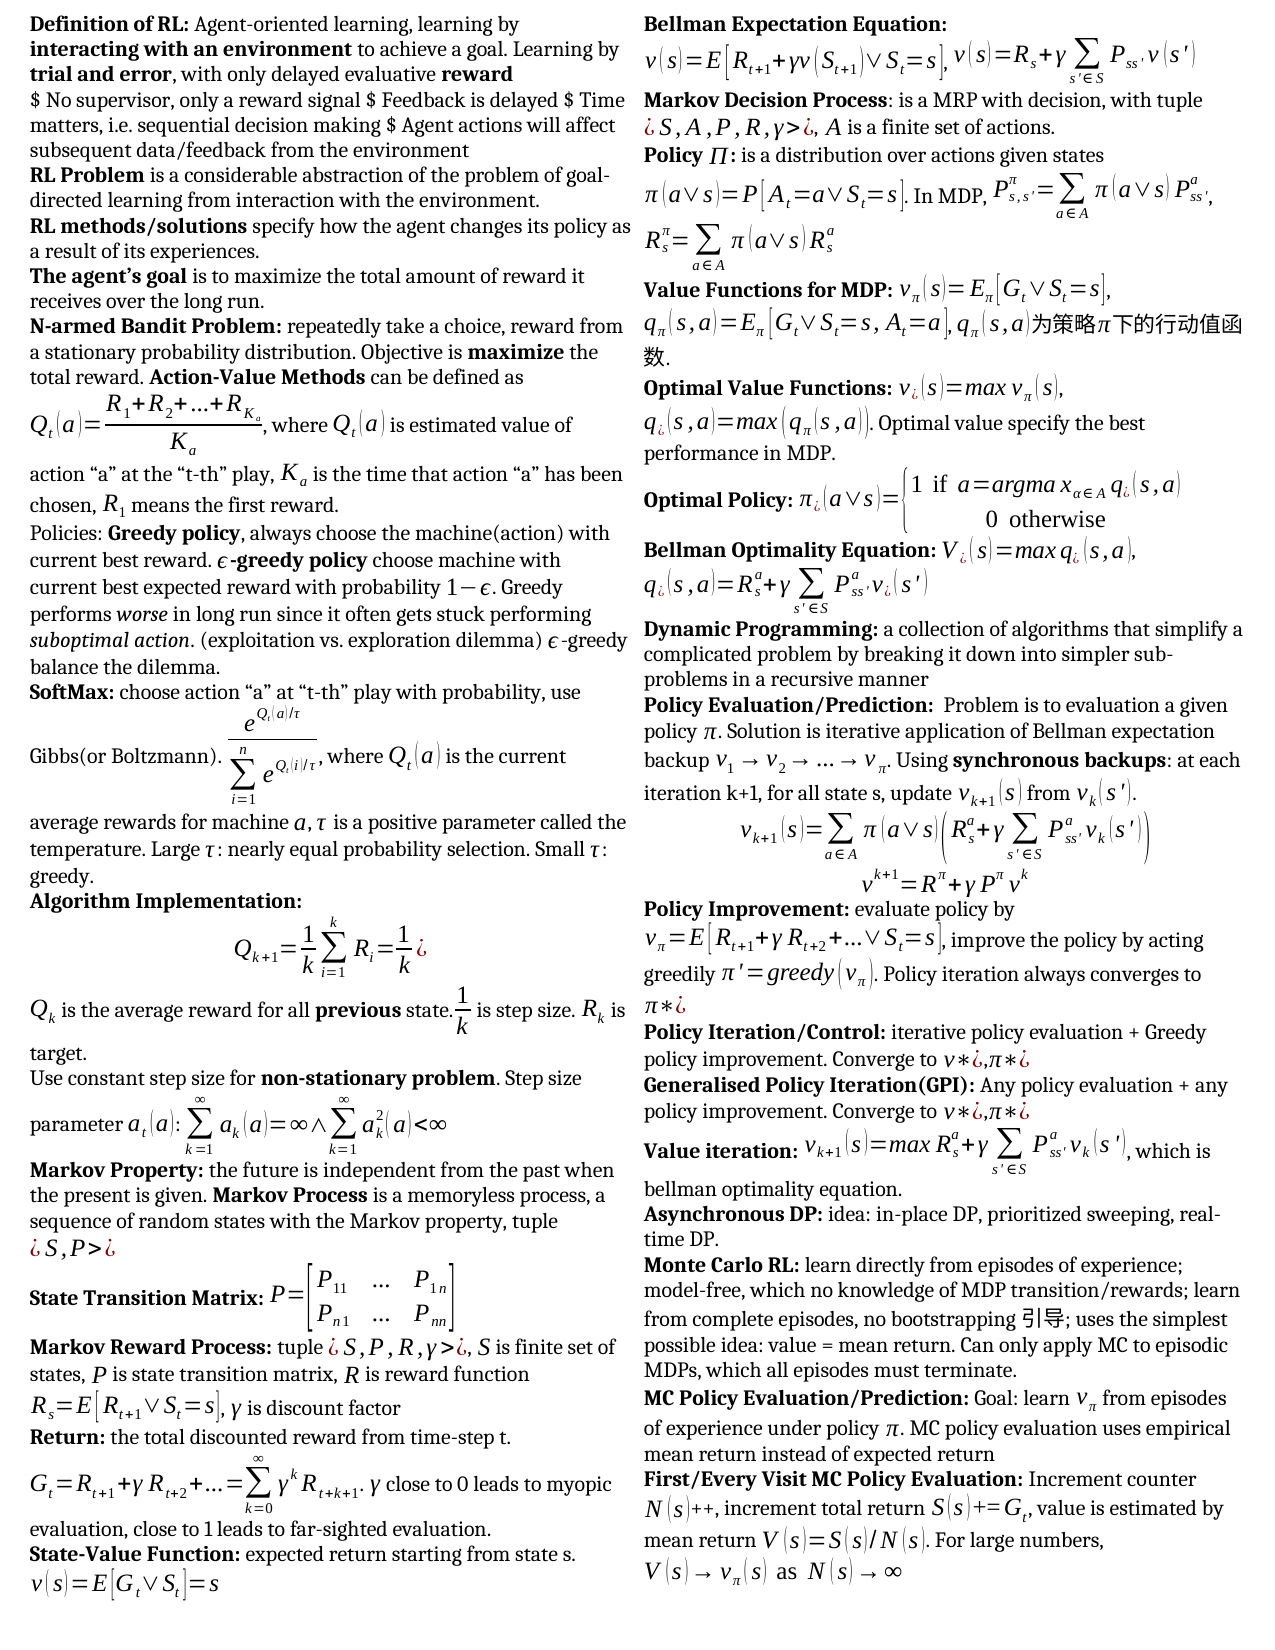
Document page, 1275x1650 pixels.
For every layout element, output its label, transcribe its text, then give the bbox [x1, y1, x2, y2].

text $ No supervisor, only a reward signal $ Feedback is delayed $ Time matters, i.e. sequential decision making $ Agent actions will affect subsequent data/feedback from the environment [29, 87, 631, 163]
text First/Every Visit MC Policy Evaluation: Increment counter ++, increment total return , value is estimated by mean return . For large numbers, [644, 1467, 1245, 1589]
text Use constant step size for non-stationary problem. Step size parameter : [29, 1065, 631, 1158]
text State Transition Matrix: [29, 1262, 631, 1333]
text MC Policy Evaluation/Prediction: Goal: learn from episodes of experience under policy . MC policy evaluation uses empirical mean return instead of expected return [644, 1383, 1245, 1467]
text Policy Evaluation/Prediction: Problem is to evaluation a given policy . Solution is iterative application of Bellman expectation backup . Using synchronous backups: at each iteration k+1, for all state s, update from . [644, 692, 1245, 809]
text Policies: Greedy policy, always choose the machine(action) with current best reward. -greedy policy choose machine with current best expected reward with probability . Greedy performs worse in long run since it often gets stuck performing suboptimal action. (exploitation vs. exploration dilemma) -greedy balance the dilemma. [29, 521, 631, 679]
text Algorithm Implementation: [29, 889, 631, 914]
text Value Functions for MDP: , , 为策略下的行动值函数. [644, 273, 1245, 372]
text Policy : is a distribution over actions given states . In MDP, , [644, 142, 1245, 273]
text Bellman Optimality Equation: , [644, 535, 1245, 617]
text Definition of RL: Agent-oriented learning, learning by interacting with an environment to achieve a goal. Learning by trial and error, with only delayed evaluative reward [29, 12, 631, 87]
text Bellman Expectation Equation: , [644, 12, 1245, 88]
text Optimal Policy: [644, 466, 1245, 535]
text Generalised Policy Iteration(GPI): Any policy evaluation + any policy improvement. Converge to , [644, 1073, 1245, 1126]
text Markov Property: the future is independent from the past when the present is given. Markov Process is a memoryless process, a sequence of random states with the Markov property, tuple [29, 1158, 631, 1262]
text Optimal Value Functions: , . Optimal value specify the best performance in MDP. [644, 372, 1245, 466]
text Asynchronous DP: idea: in-place DP, prioritized sweeping, real-time DP. [644, 1202, 1245, 1252]
text RL Problem is a considerable abstraction of the problem of goal-directed learning from interaction with the environment. RL methods/solutions specify how the agent changes its policy as a result of its experiences. The agent’s goal is to maximize the total amount of reward it receives over the long run. [29, 163, 631, 314]
text Dynamic Programming: a collection of algorithms that simplify a complicated problem by breaking it down into simpler sub-problems in a recursive manner [644, 617, 1245, 692]
text Value iteration: , which is bellman optimality equation. [644, 1126, 1245, 1202]
text Return: the total discounted reward from time-step t. . close to 0 leads to myopic evaluation, close to 1 leads to far-sighted evaluation. [29, 1424, 631, 1542]
text Monte Carlo RL: learn directly from episodes of experience; model-free, which no knowledge of MDP transition/rewards; learn from complete episodes, no bootstrapping 引导; uses the simplest possible idea: value = mean return. Can only apply MC to episodic MDPs, which all episodes must terminate. [644, 1252, 1245, 1383]
text Markov Reward Process: tuple , is finite set of states, is state transition matrix, is reward function , is discount factor [29, 1333, 631, 1424]
text SoftMax: choose action “a” at “t-th” play with probability, use Gibbs(or Boltzmann). , where is the current average rewards for machine , is a positive parameter called the temperature. Large : nearly equal probability selection. Small : greedy. [29, 679, 631, 889]
text N-armed Bandit Problem: repeatedly take a choice, reward from a stationary probability distribution. Objective is maximize the total reward. Action-Value Methods can be defined as , where is estimated value of action “a” at the “t-th” play, is the time that action “a” has been chosen, means the first reward. [29, 314, 631, 521]
text State-Value Function: expected return starting from state s. [29, 1542, 631, 1602]
text is the average reward for all previous state. is step size. is target. [29, 981, 631, 1065]
text Policy Improvement: evaluate policy by , improve the policy by acting greedily . Policy iteration always converges to [644, 897, 1245, 1020]
text Policy Iteration/Control: iterative policy evaluation + Greedy policy improvement. Converge to , [644, 1020, 1245, 1073]
text Markov Decision Process: is a MRP with decision, with tuple , is a finite set of actions. [644, 88, 1245, 142]
